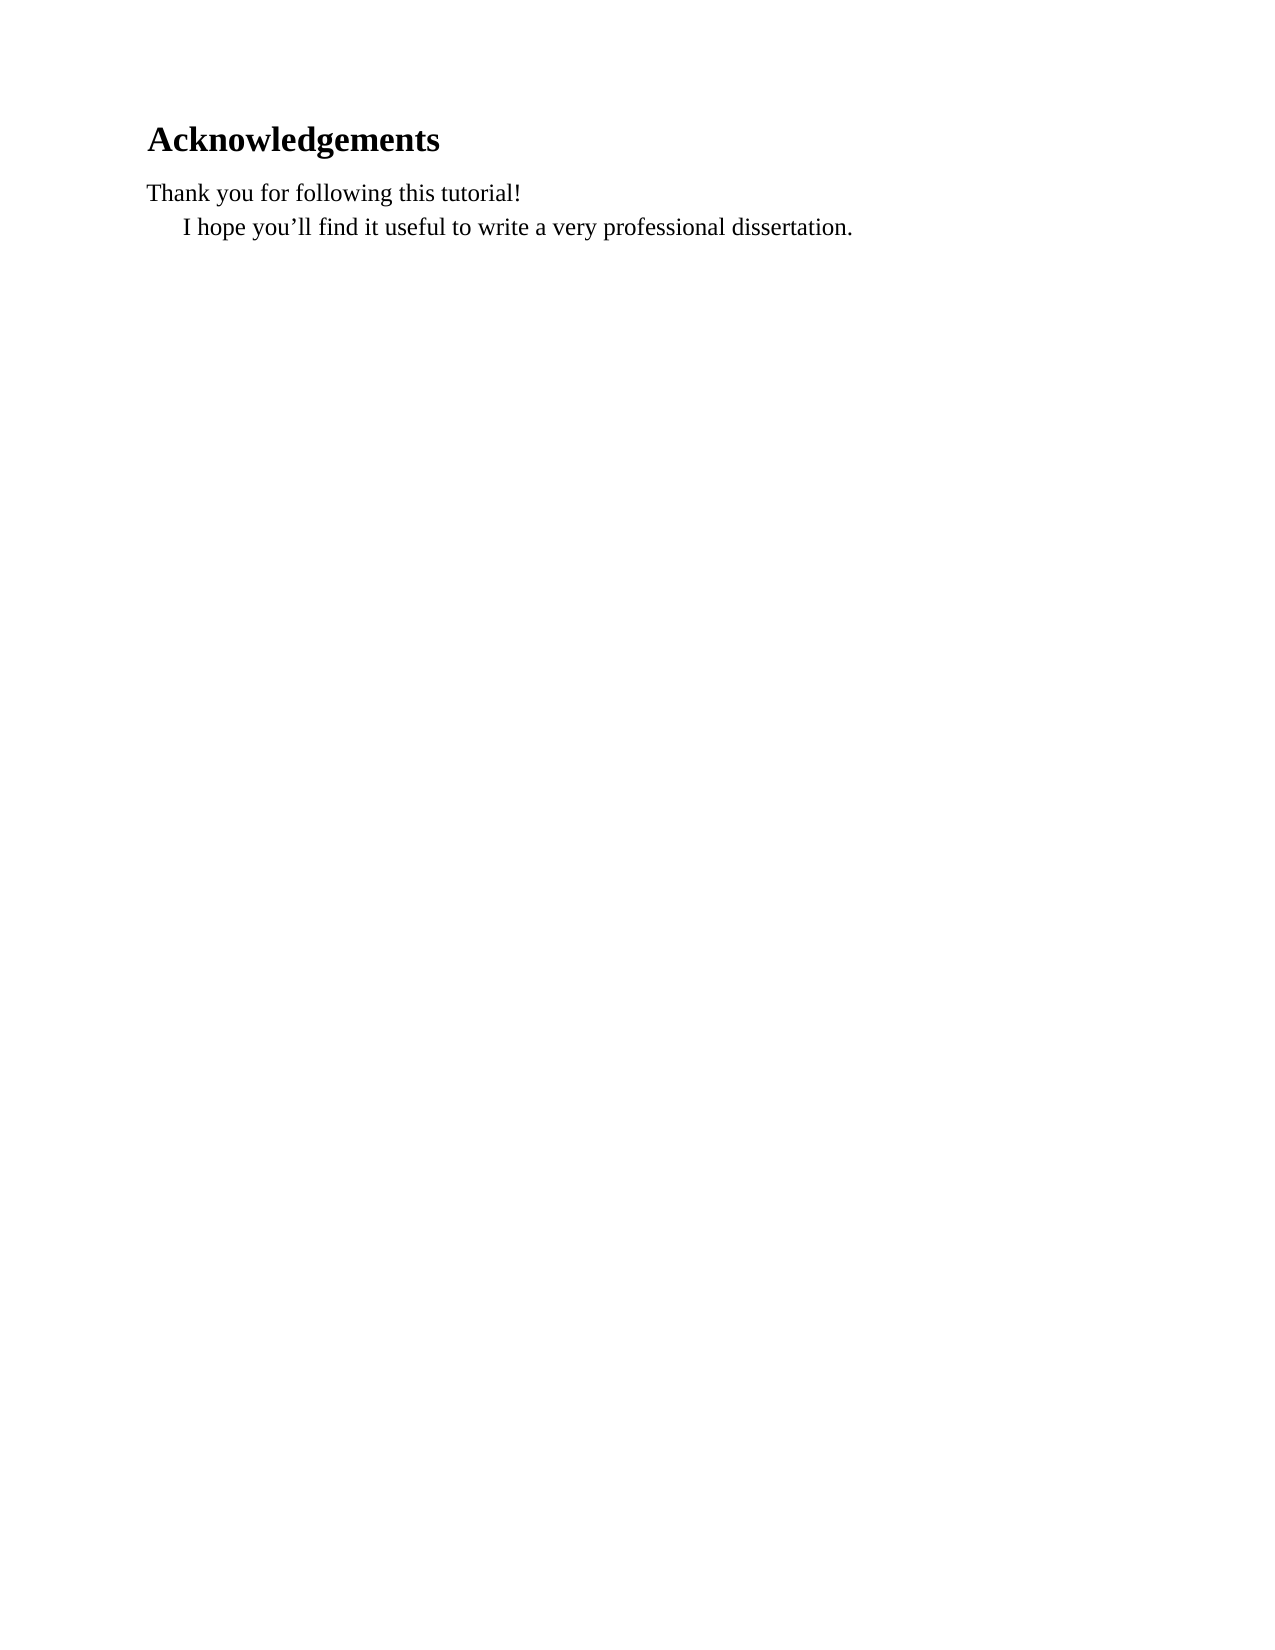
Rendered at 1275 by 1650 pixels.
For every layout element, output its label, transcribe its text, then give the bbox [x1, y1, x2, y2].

text I hope you’ll find it useful to write a very professional dissertation. [148, 212, 853, 241]
text Thank you for following this tutorial! [146, 178, 1054, 207]
subtitle Acknowledgements [147, 119, 1054, 159]
